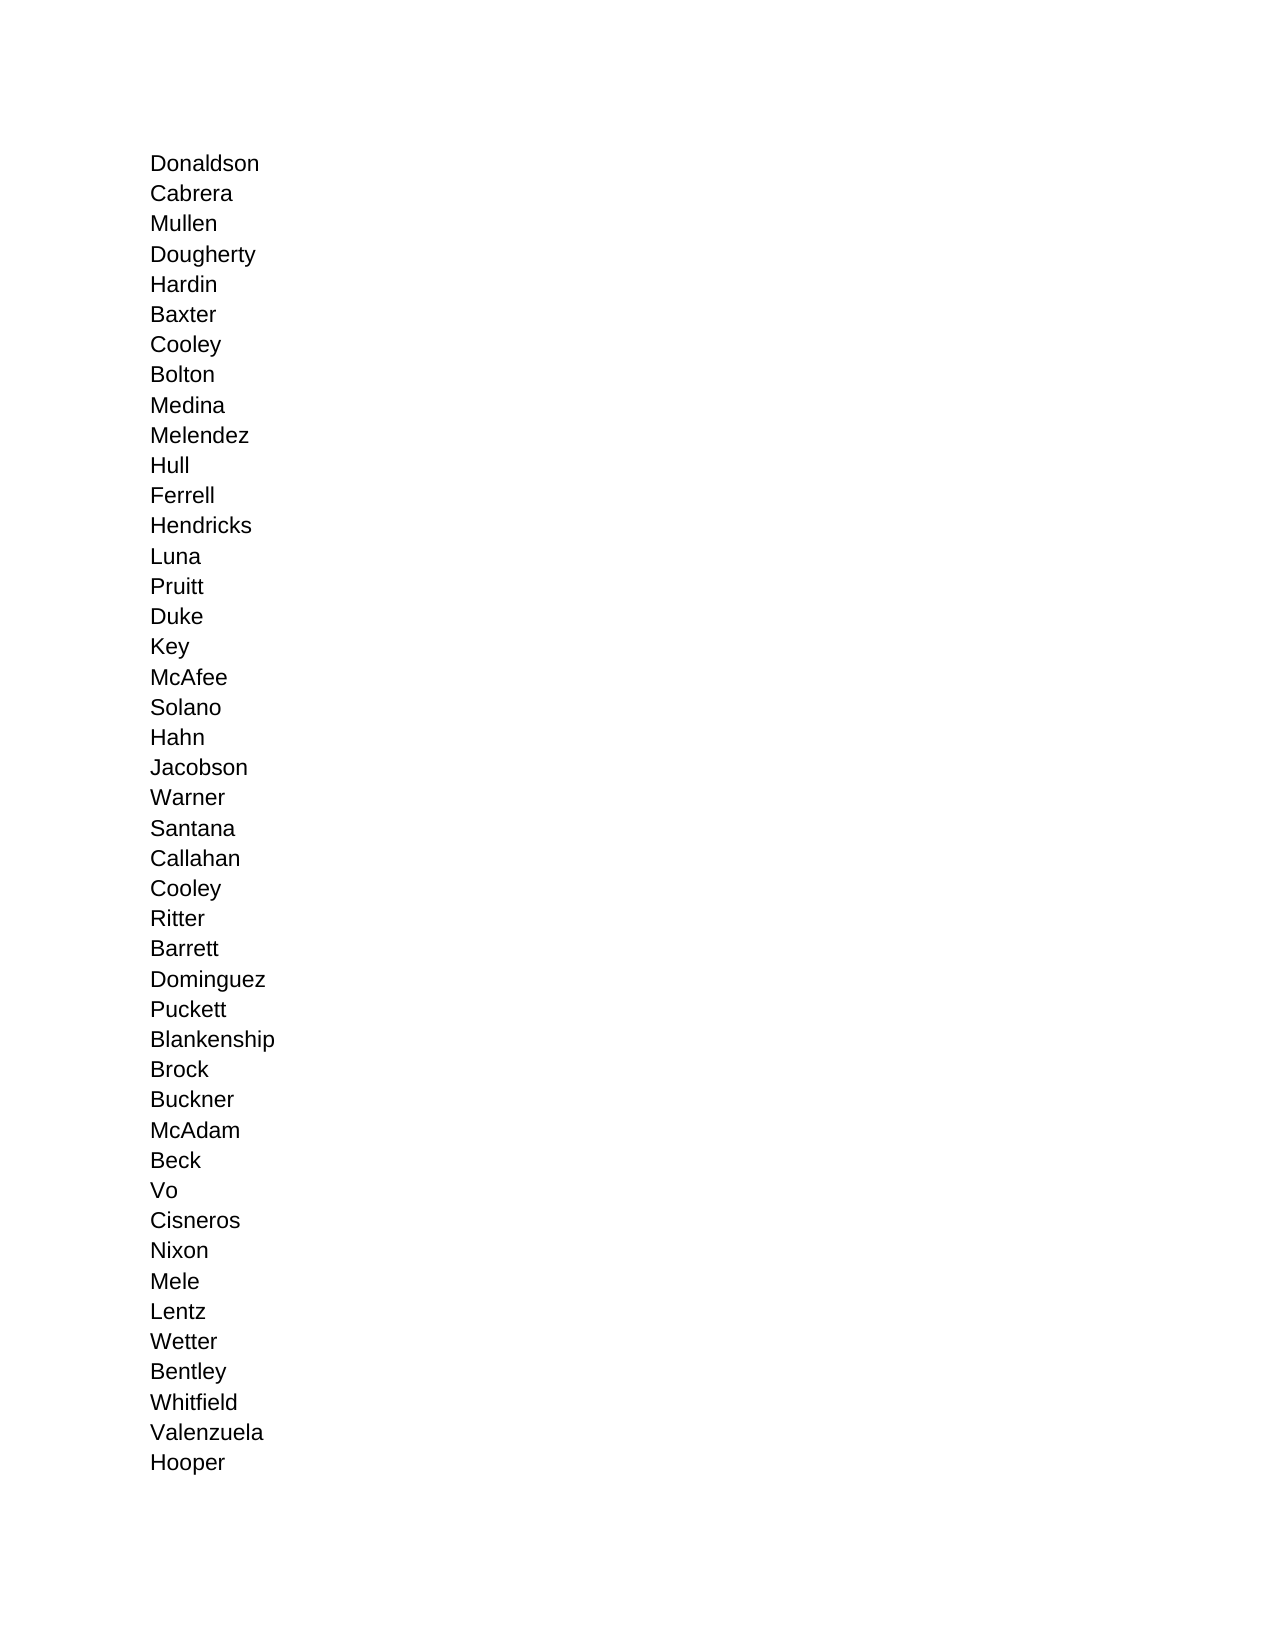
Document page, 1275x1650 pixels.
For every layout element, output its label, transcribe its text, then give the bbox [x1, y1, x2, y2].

text Wetter [150, 1328, 1125, 1354]
text McAdam [150, 1117, 1125, 1143]
text Duke [150, 603, 1125, 629]
text Blankenship [150, 1026, 1125, 1052]
text Bentley [150, 1358, 1125, 1385]
text Dominguez [150, 966, 1125, 992]
text Cooley [150, 331, 1125, 358]
text Vo [150, 1177, 1125, 1203]
text Whitfield [150, 1388, 1125, 1415]
text Valenzuela [150, 1419, 1125, 1445]
text Barrett [150, 935, 1125, 962]
text Hull [150, 452, 1125, 478]
text Puckett [150, 996, 1125, 1022]
text Luna [150, 543, 1125, 569]
text Cabrera [150, 180, 1125, 207]
text Bolton [150, 361, 1125, 388]
text Santana [150, 814, 1125, 841]
text McAfee [150, 663, 1125, 690]
text Jacobson [150, 754, 1125, 781]
text Cooley [150, 875, 1125, 901]
text Hendricks [150, 512, 1125, 539]
text Donaldson [150, 150, 1125, 176]
text Hardin [150, 271, 1125, 297]
text Mele [150, 1268, 1125, 1294]
text Hahn [150, 724, 1125, 750]
text Beck [150, 1147, 1125, 1173]
text Medina [150, 392, 1125, 418]
text Lentz [150, 1298, 1125, 1324]
text Buckner [150, 1086, 1125, 1113]
text Nixon [150, 1237, 1125, 1264]
text Solano [150, 694, 1125, 720]
text Warner [150, 784, 1125, 811]
text Callahan [150, 845, 1125, 871]
text Dougherty [150, 241, 1125, 267]
text Pruitt [150, 573, 1125, 599]
text Hooper [150, 1449, 1125, 1475]
text Baxter [150, 301, 1125, 327]
text Key [150, 633, 1125, 660]
text Mullen [150, 210, 1125, 237]
text Brock [150, 1056, 1125, 1083]
text Melendez [150, 422, 1125, 448]
text Ferrell [150, 482, 1125, 509]
text Ritter [150, 905, 1125, 932]
text Cisneros [150, 1207, 1125, 1234]
